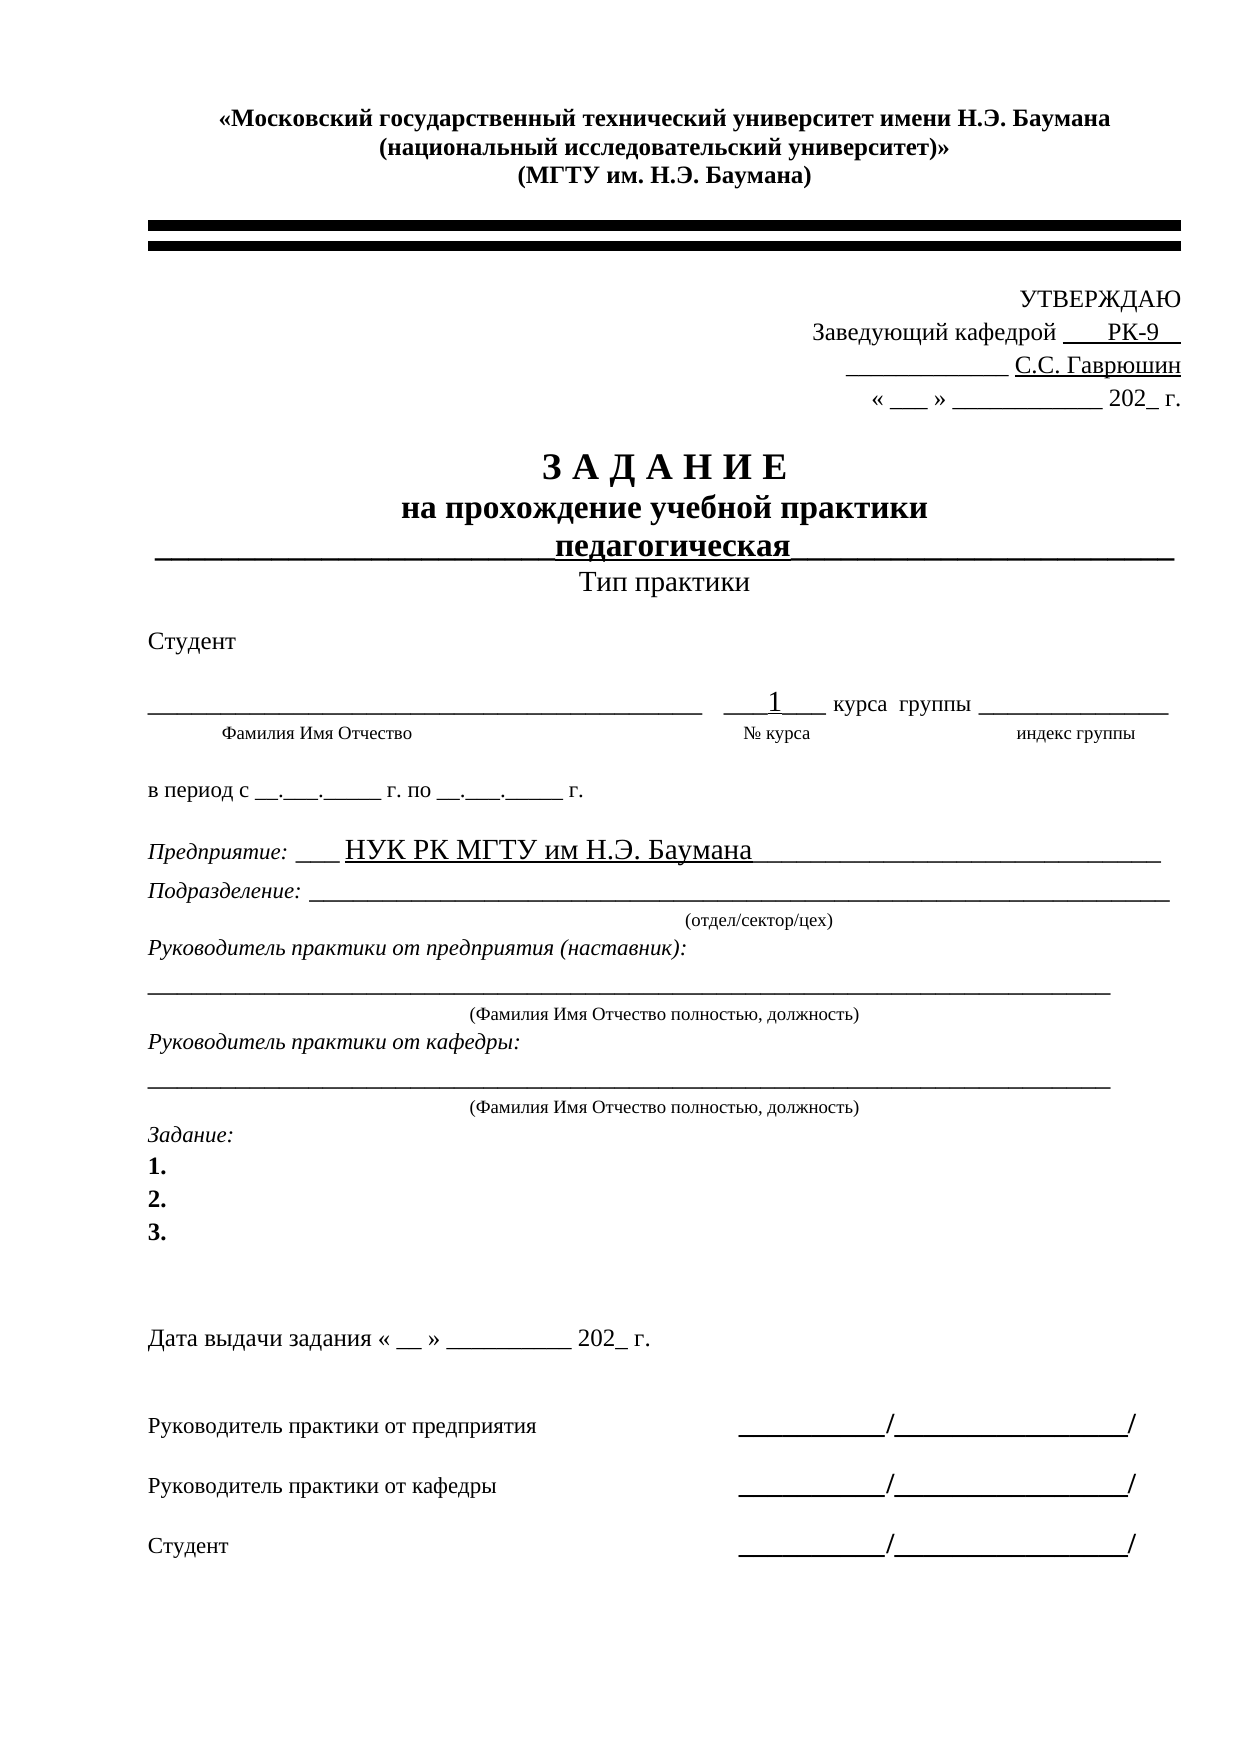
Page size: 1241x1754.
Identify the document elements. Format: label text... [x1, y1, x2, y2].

text ЗАДАНИЕ [148, 444, 1181, 487]
text __________________________________________________________________ [148, 964, 1181, 998]
text Фамилия Имя Отчество № курса индекс группы [148, 722, 1181, 744]
text ________________________педагогическая_______________________ [148, 526, 1181, 564]
text (Фамилия Имя Отчество полностью, должность) [148, 1003, 1181, 1024]
text « ___ » ____________ 202_ г. [148, 383, 1181, 412]
text Руководитель практики от предприятия (наставник): [148, 934, 1181, 961]
text __________________________________________________________________ [148, 1058, 1181, 1091]
text Заведующий кафедрой РК-9 [148, 317, 1181, 346]
text Подразделение: ___________________________________________________________ [148, 871, 1181, 904]
text 3. [148, 1217, 1181, 1246]
text (МГТУ им. Н.Э. Баумана) [148, 161, 1181, 189]
text Руководитель практики от кафедры: [148, 1028, 1181, 1054]
text Руководитель практики от кафедры __________ /________________/ [148, 1466, 1181, 1500]
text ______________________________________ ___1___ курса группы _____________ [148, 684, 1181, 717]
text Дата выдачи задания « __ » __________ 202_ г. [148, 1323, 1181, 1351]
text Студент [148, 626, 1181, 655]
text (отдел/сектор/цех) [337, 909, 1181, 931]
text 2. [148, 1184, 1181, 1213]
text Предприятие: ___ НУК РК МГТУ им Н.Э. Баумана____________________________ [148, 832, 1181, 866]
text Задание: [148, 1121, 1181, 1148]
text (национальный исследовательский университет)» [148, 132, 1181, 161]
text Студент __________ /________________/ [148, 1526, 1181, 1560]
text «Московский государственный технический университет имени Н.Э. Баумана [148, 103, 1181, 132]
text Руководитель практики от предприятия __________ /________________/ [148, 1407, 1181, 1440]
text 1. [148, 1151, 1181, 1180]
text на прохождение учебной практики [148, 487, 1181, 526]
text _____________ С.С. Гаврюшин [148, 350, 1181, 379]
text (Фамилия Имя Отчество полностью, должность) [148, 1096, 1181, 1118]
text УТВЕРЖДАЮ [148, 284, 1181, 313]
text в период с __.___._____ г. по __.___._____ г. [148, 776, 1181, 802]
text Тип практики [148, 564, 1181, 597]
